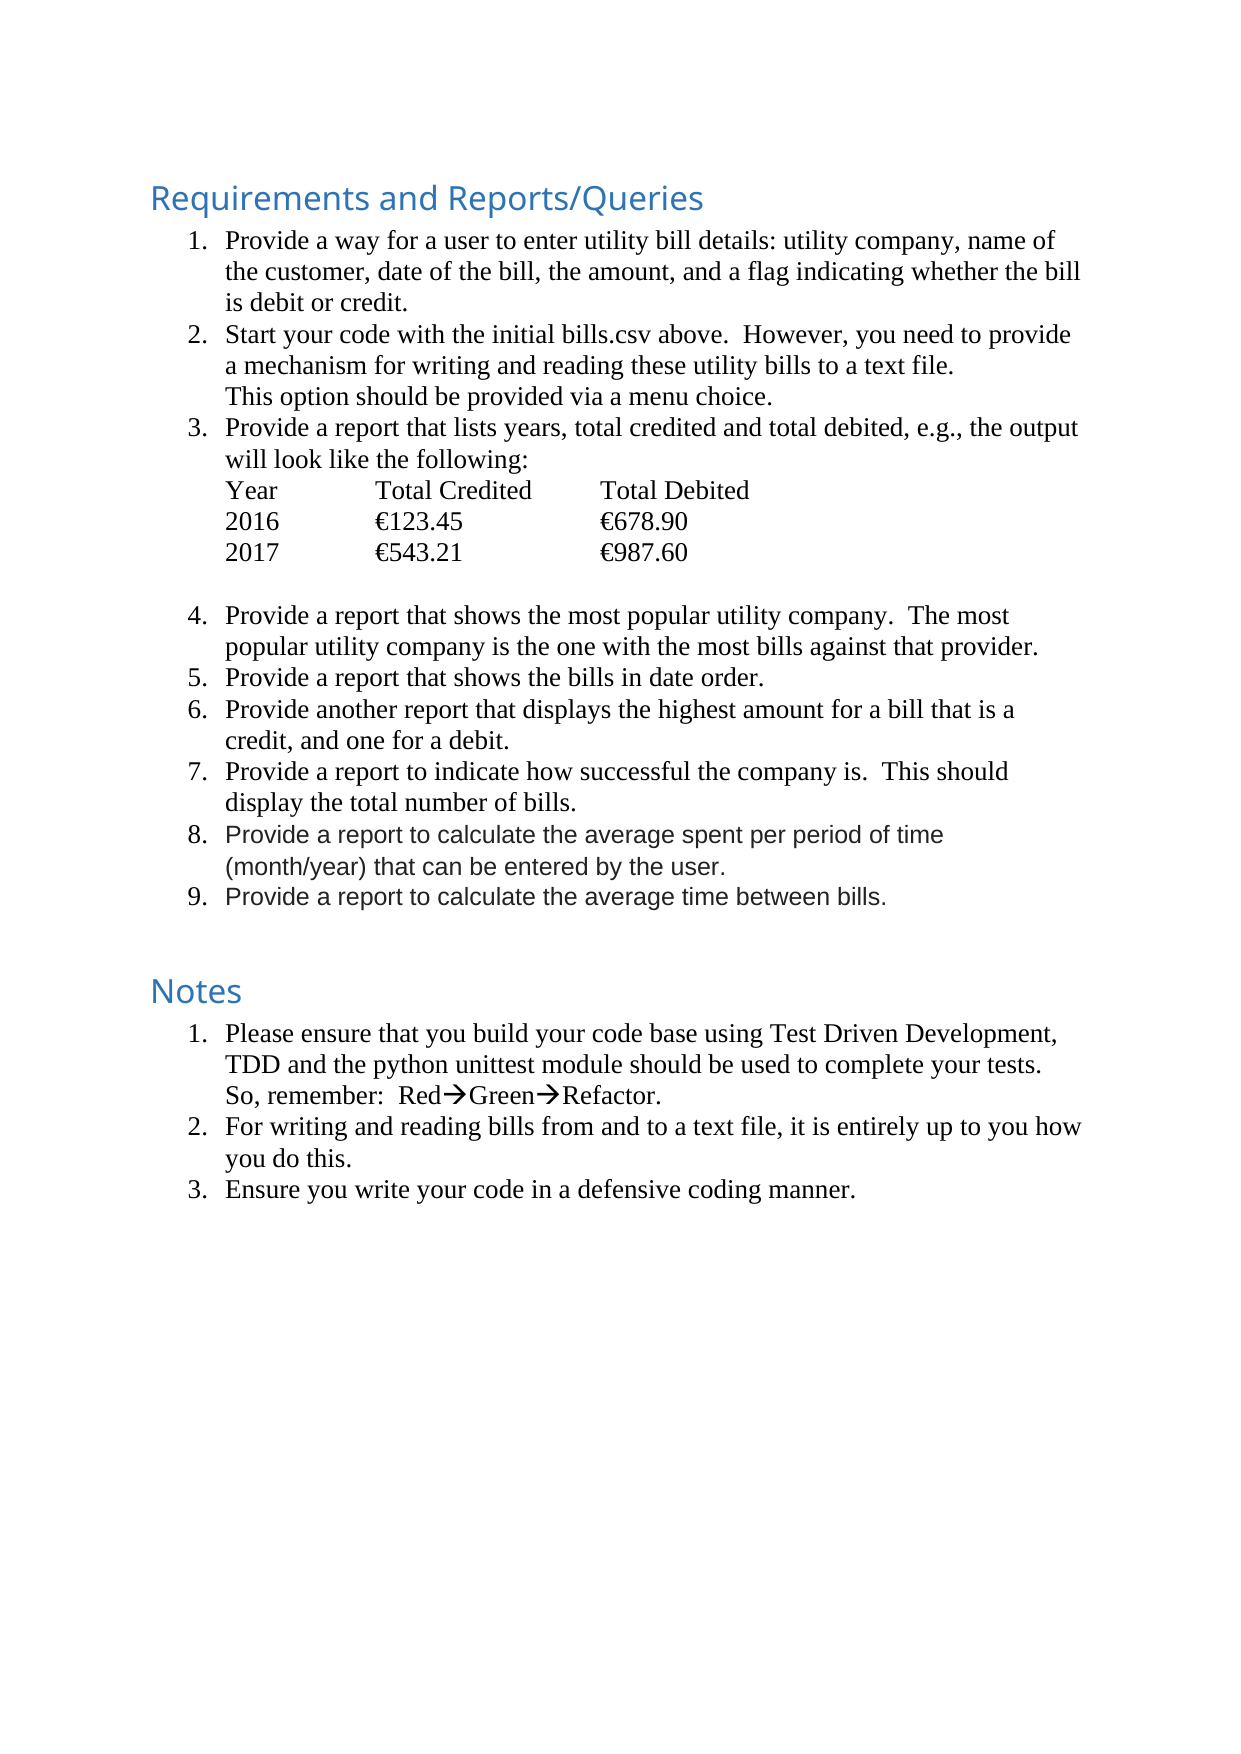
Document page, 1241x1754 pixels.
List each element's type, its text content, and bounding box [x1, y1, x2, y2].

list Provide a report to calculate the average spent per period of time (month/year) that can be entered by the user. [187, 818, 1090, 880]
list For writing and reading bills from and to a text file, it is entirely up to you how you do this. [187, 1110, 1090, 1173]
list Ensure you write your code in a defensive coding manner. [187, 1173, 1090, 1204]
list Provide a way for a user to enter utility bill details: utility company, name of the customer, date of the bill, the amount, and a flag indicating whether the bill is debit or credit. [187, 224, 1090, 318]
subtitle Notes [150, 968, 1090, 1013]
list Provide a report to calculate the average time between bills. [187, 880, 1090, 911]
list 2016 €123.45 €678.90 [225, 505, 1090, 536]
list 2017 €543.21 €987.60 [225, 536, 1090, 568]
list This option should be provided via a menu choice. [225, 380, 1090, 411]
list Year Total Credited Total Debited [225, 474, 1090, 505]
list Provide a report that lists years, total credited and total debited, e.g., the output will look like the following: [187, 411, 1090, 474]
list Provide a report that shows the bills in date order. [187, 661, 1090, 693]
list Provide a report to indicate how successful the company is. This should display the total number of bills. [187, 755, 1090, 818]
list Provide another report that displays the highest amount for a bill that is a credit, and one for a debit. [187, 693, 1090, 755]
subtitle Requirements and Reports/Queries [150, 175, 1090, 220]
list Please ensure that you build your code base using Test Driven Development, TDD and the python unittest module should be used to complete your tests. So, remember: RedGreenRefactor. [187, 1017, 1090, 1110]
list Start your code with the initial bills.csv above. However, you need to provide a mechanism for writing and reading these utility bills to a text file. [187, 318, 1090, 380]
list Provide a report that shows the most popular utility company. The most popular utility company is the one with the most bills against that provider. [187, 599, 1090, 661]
